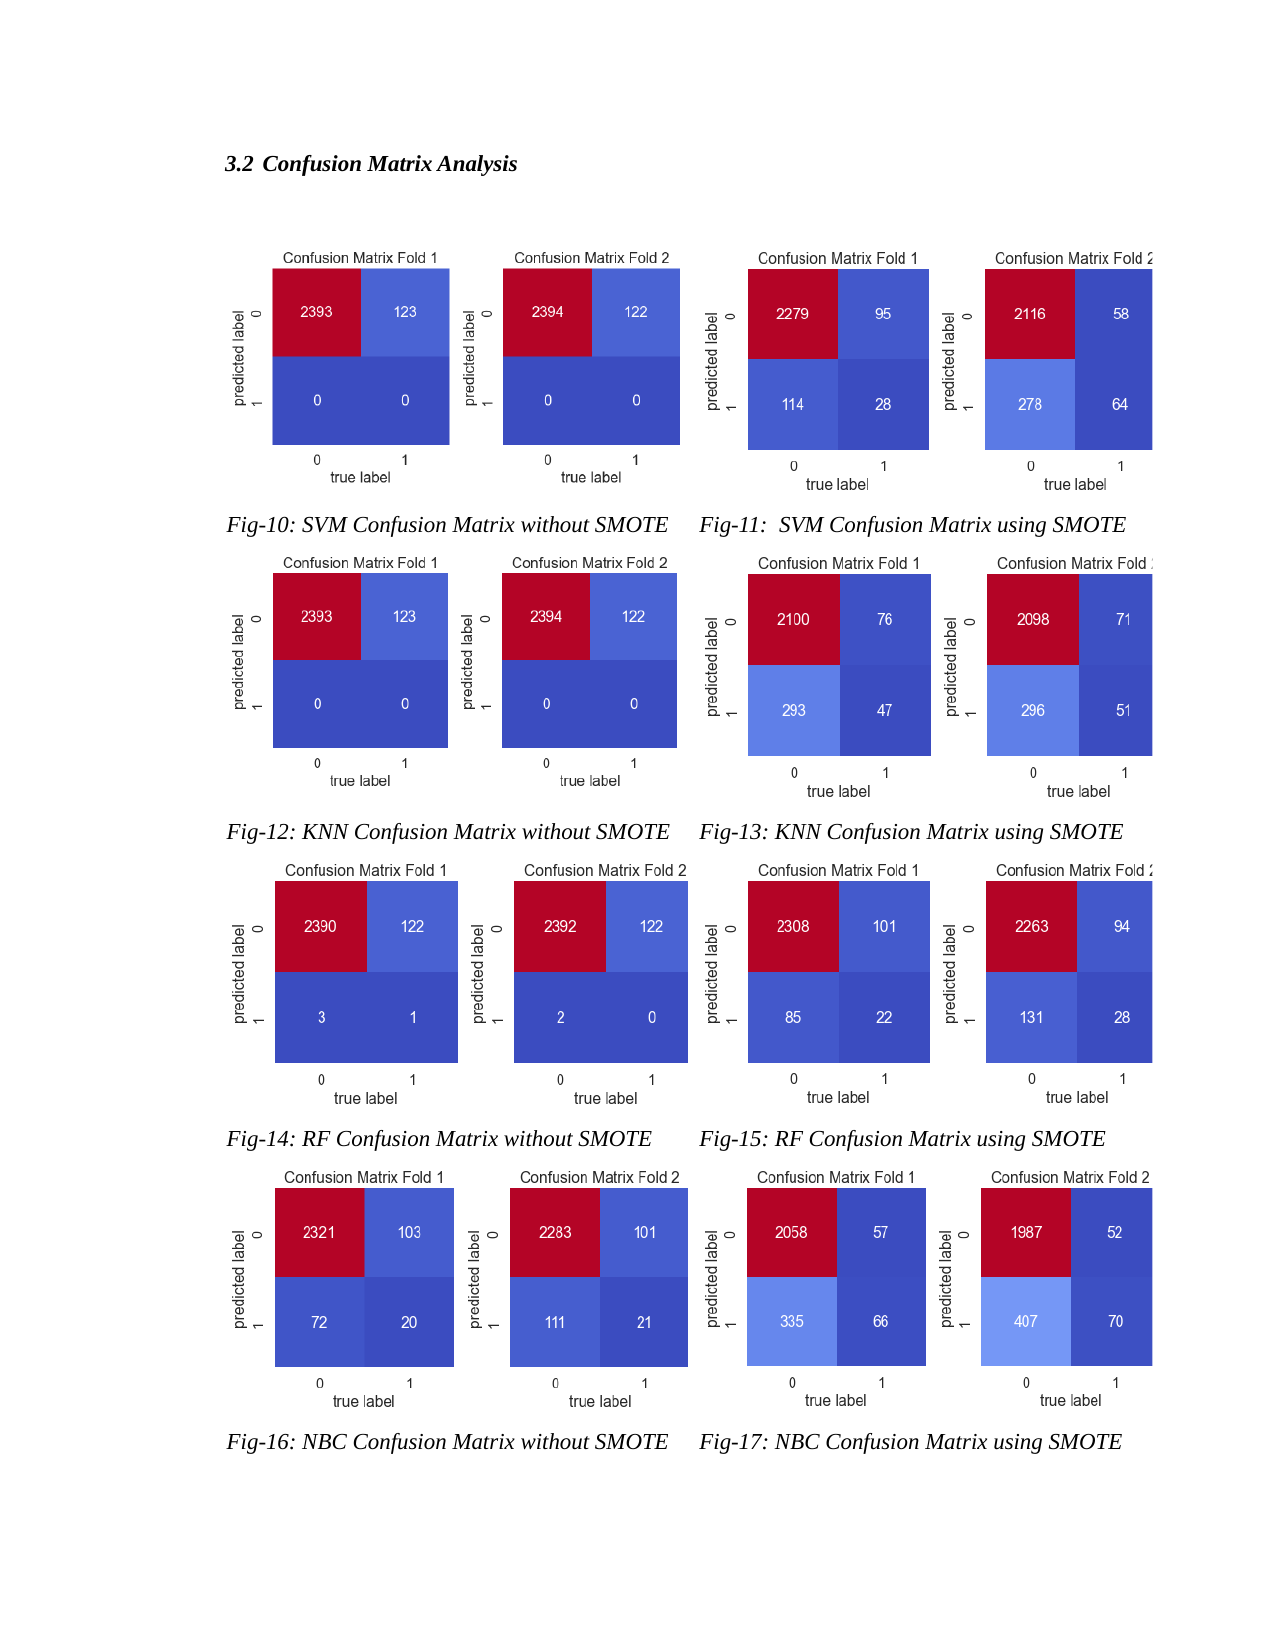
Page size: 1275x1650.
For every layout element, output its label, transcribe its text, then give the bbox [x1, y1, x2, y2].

table_cell Fig-13: KNN Confusion Matrix using SMOTE [688, 818, 1153, 857]
picture [226, 857, 688, 1112]
table_header [215, 246, 688, 511]
picture [226, 245, 686, 491]
table_cell [688, 550, 1153, 818]
table_cell Fig-15: RF Confusion Matrix using SMOTE [688, 1125, 1153, 1164]
table_header [688, 246, 1153, 511]
picture [699, 245, 1153, 498]
table_cell Fig-12: KNN Confusion Matrix without SMOTE [215, 818, 688, 857]
table_cell [688, 1164, 1153, 1428]
list Confusion Matrix Analysis [225, 150, 1125, 176]
table_cell Fig-17: NBC Confusion Matrix using SMOTE [688, 1428, 1153, 1468]
table_cell [215, 857, 688, 1125]
table_cell Fig-10: SVM Confusion Matrix without SMOTE [215, 511, 688, 550]
picture [699, 857, 1153, 1111]
table_cell [688, 857, 1153, 1125]
table_cell [215, 1164, 688, 1428]
picture [226, 1164, 688, 1415]
table_cell Fig-11: SVM Confusion Matrix using SMOTE [688, 511, 1153, 550]
picture [699, 1164, 1153, 1414]
table_cell Fig-16: NBC Confusion Matrix without SMOTE [215, 1428, 688, 1468]
table_cell [215, 550, 688, 818]
table_cell Fig-14: RF Confusion Matrix without SMOTE [215, 1125, 688, 1164]
picture [226, 550, 683, 794]
picture [699, 550, 1153, 805]
